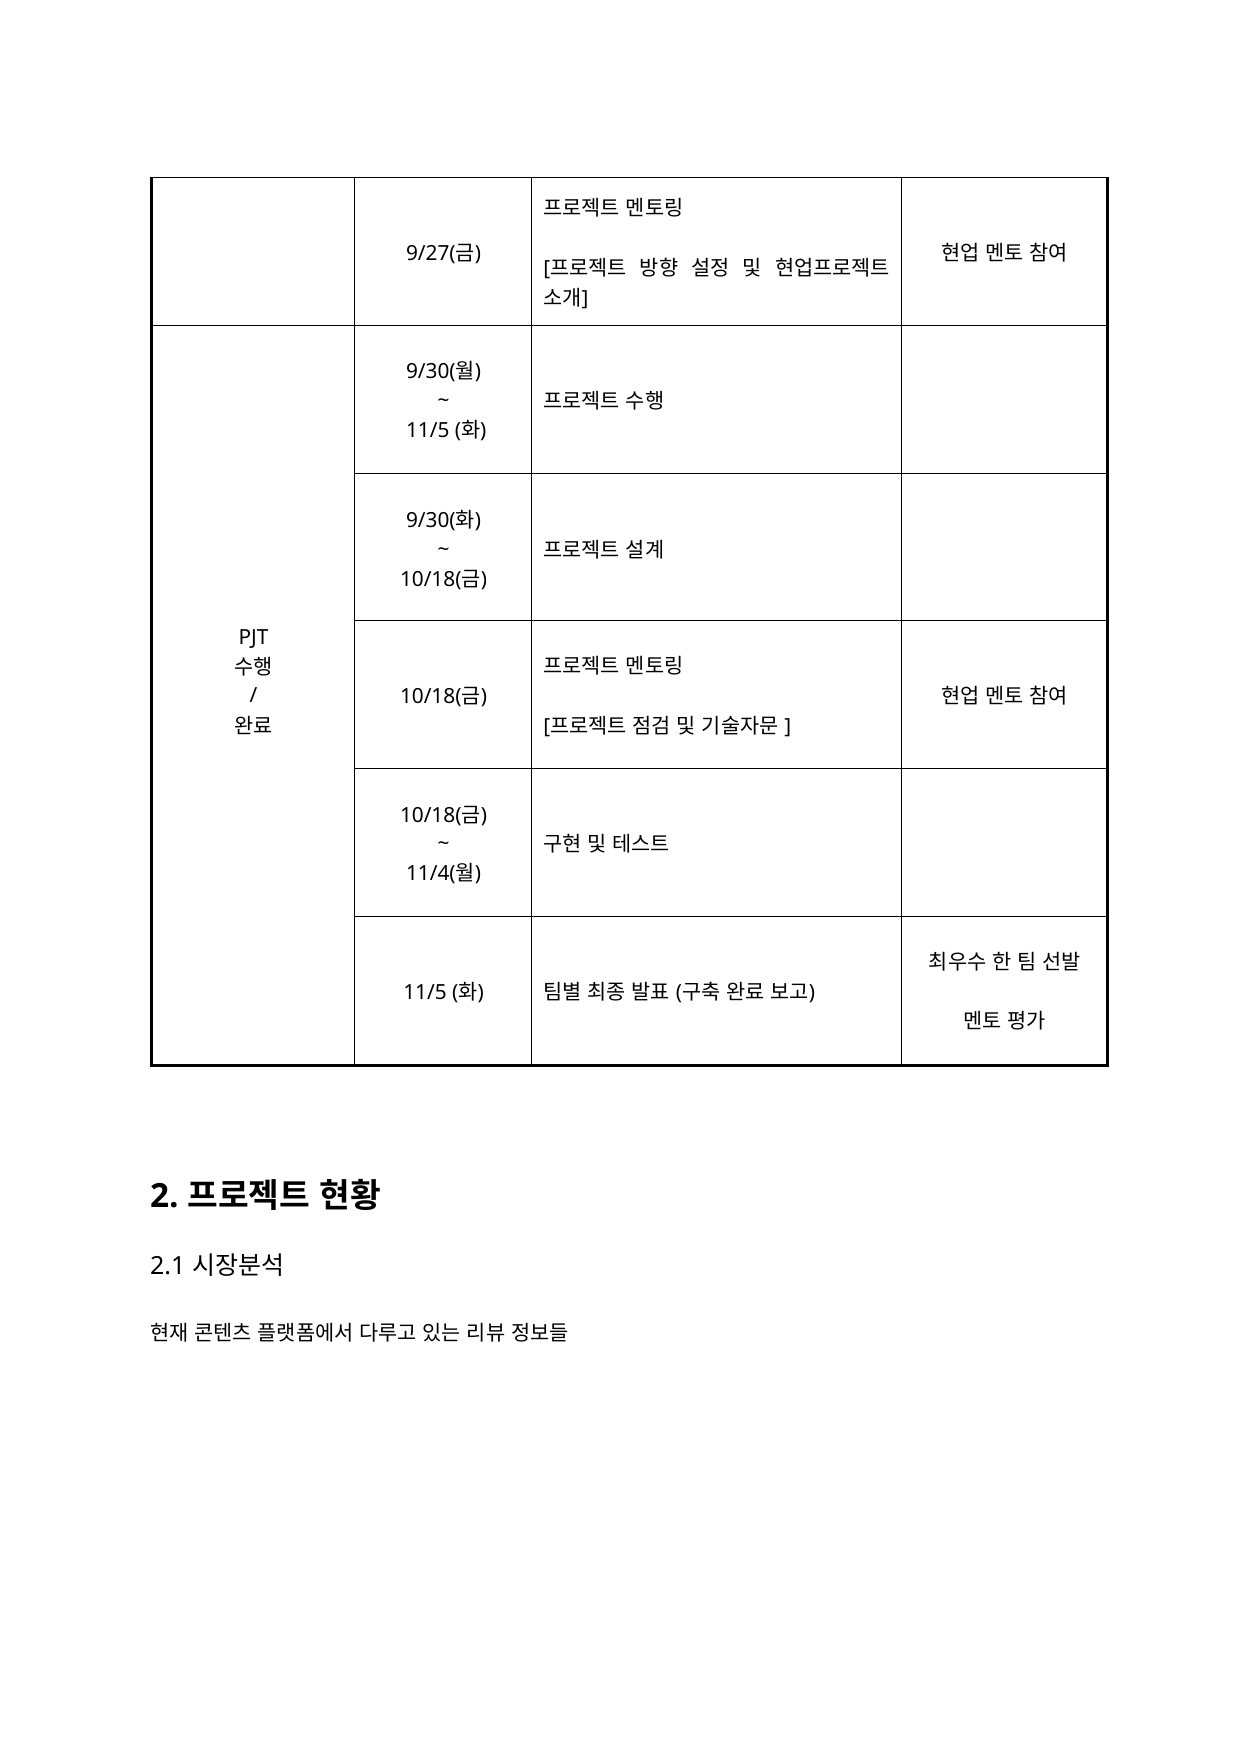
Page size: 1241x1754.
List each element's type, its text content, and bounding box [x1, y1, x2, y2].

text 현재 콘텐츠 플랫폼에서 다루고 있는 리뷰 정보들 [150, 1316, 1090, 1346]
table_cell [902, 474, 1106, 620]
table_cell 10/18(금) ~ 11/4(월) [355, 769, 531, 916]
table_cell 팀별 최종 발표 (구축 완료 보고) [532, 917, 901, 1063]
table_cell 프로젝트 멘토링 [프로젝트 방향 설정 및 현업프로젝트 소개] [532, 178, 901, 325]
table_cell 10/18(금) [355, 621, 531, 768]
table_cell 프로젝트 멘토링 [프로젝트 점검 및 기술자문 ] [532, 621, 901, 768]
table_cell 9/30(월) ~ 11/5 (화) [355, 326, 531, 473]
table_cell 프로젝트 설계 [532, 474, 901, 620]
table_cell 9/27(금) [355, 178, 531, 325]
table_cell 9/30(화) ~ 10/18(금) [355, 474, 531, 620]
text 2.1 시장분석 [150, 1246, 1090, 1282]
table_cell 11/5 (화) [355, 917, 531, 1063]
table_cell 현업 멘토 참여 [902, 621, 1106, 768]
table_cell 구현 및 테스트 [532, 769, 901, 916]
table_cell 최우수 한 팀 선발 멘토 평가 [902, 917, 1106, 1063]
table_cell PJT 수행 / 완료 [153, 326, 354, 1063]
table_cell 현업 멘토 참여 [902, 178, 1106, 325]
text 2. 프로젝트 현황 [150, 1169, 1090, 1217]
table_cell 프로젝트 수행 [532, 326, 901, 473]
table_cell [902, 769, 1106, 916]
table_cell [902, 326, 1106, 473]
